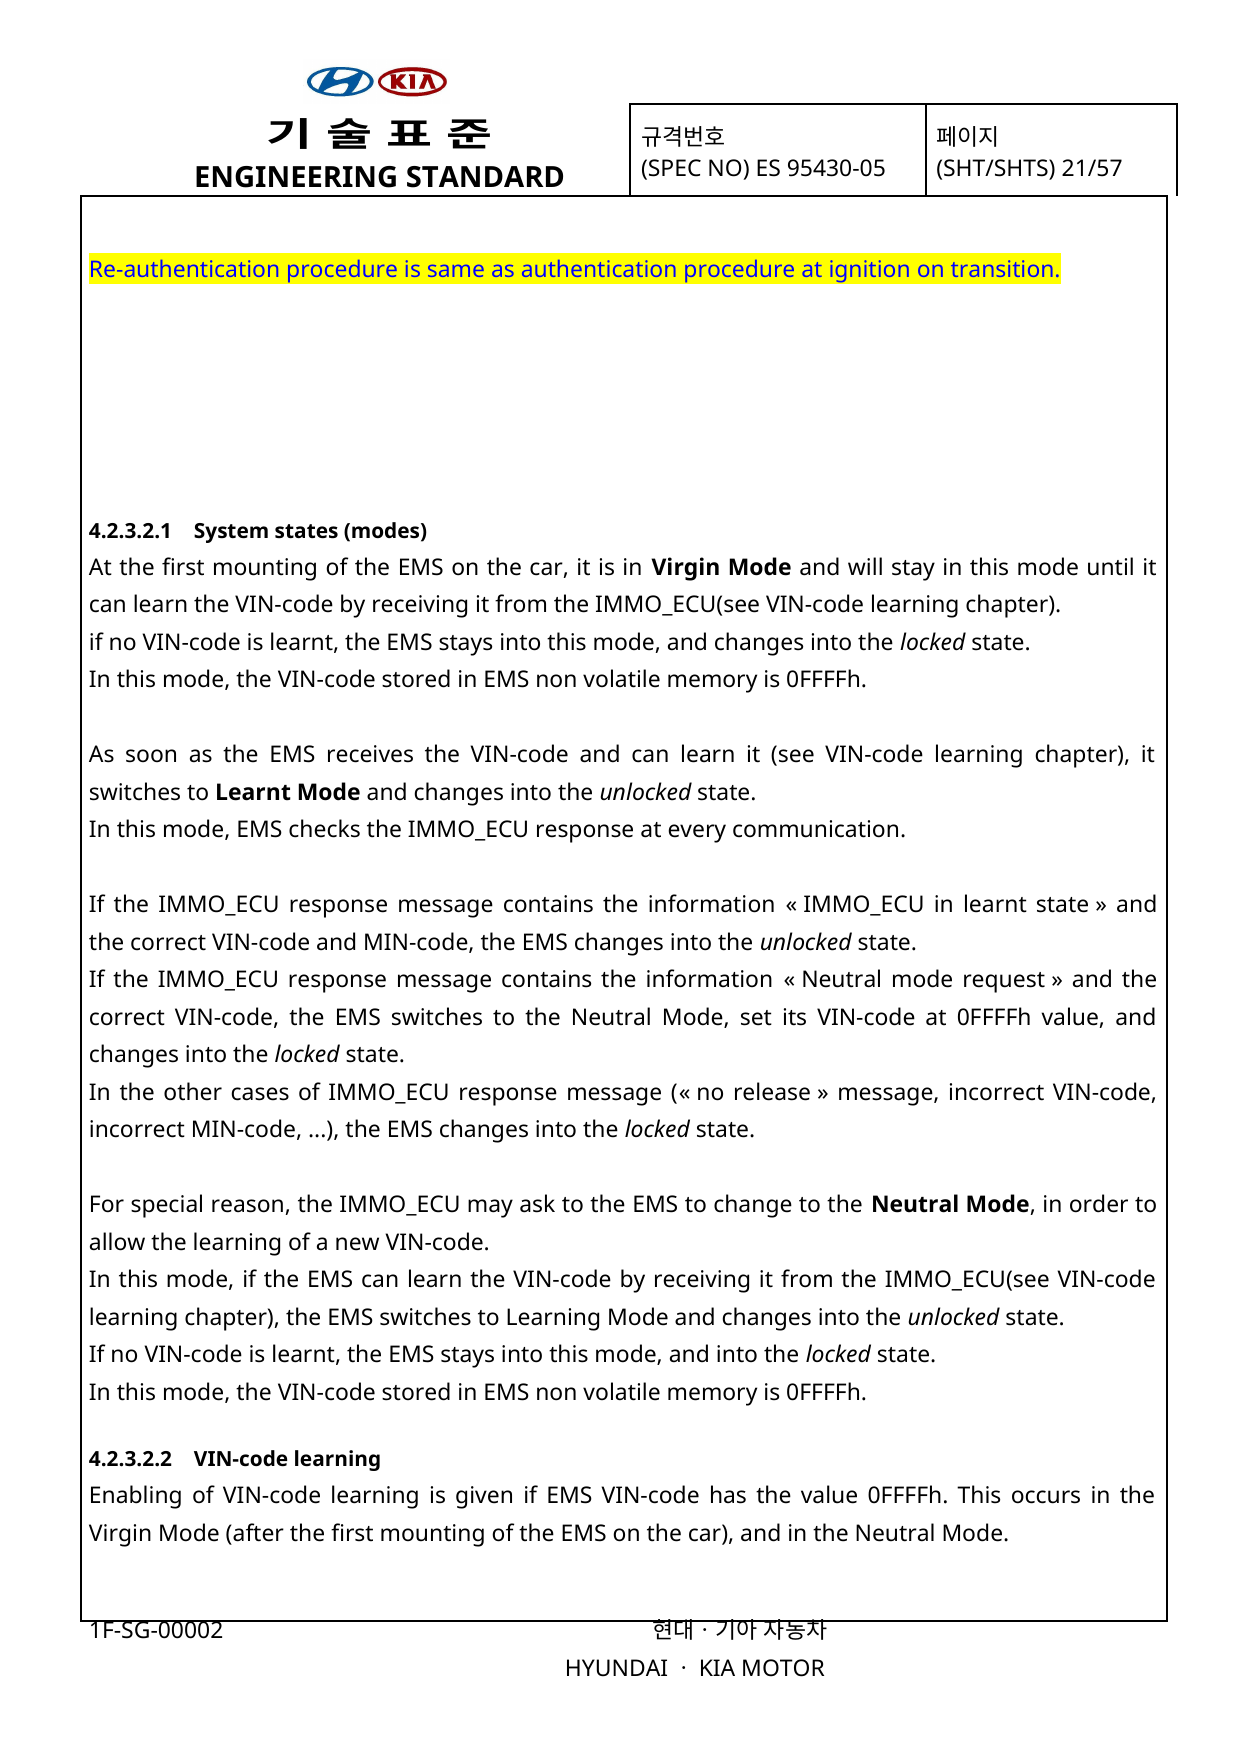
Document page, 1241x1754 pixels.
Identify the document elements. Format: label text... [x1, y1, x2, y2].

text In this mode, the VIN-code stored in non volatile memory is 0FFFFh. [89, 657, 1157, 694]
text If the IMMO_ECU response message contains the information « IMMO_ECU in learnt state » and the correct VIN-code and MIN-code, the changes into the unlocked state. [89, 882, 1157, 957]
text In this mode, the VIN-code stored in non volatile memory is 0FFFFh. [89, 1369, 1157, 1407]
text Enabling of VIN-code learning is given if VIN-code has the value 0FFFFh. This occurs in the Virgin Mode (after the first mounting of the on the car), and in the Neutral Mode. [89, 1473, 1157, 1548]
subtitle VIN-code learning [89, 1444, 1157, 1473]
text In the other cases of IMMO_ECU response message (« no release » message, incorrect VIN-code, incorrect MIN-code, ...), the changes into the locked state. [89, 1069, 1157, 1144]
text If the IMMO_ECU response message contains the information « Neutral mode request » and the correct VIN-code, the switches to the Neutral Mode, set its VIN-code at 0FFFFh value, and changes into the locked state. [89, 957, 1157, 1069]
text In this mode, checks the IMMO_ECU response at every communication. [89, 807, 1157, 844]
text At the first mounting of the on the car, it is in Virgin Mode and will stay in this mode until it can learn the VIN-code by receiving it from the IMMO_ECU(see VIN-code learning chapter). [89, 544, 1157, 619]
text As soon as the EMS receives the VIN-code and can learn it (see VIN-code learning chapter), it switches to Learnt Mode and changes into the unlocked state. [89, 732, 1157, 807]
text For special reason, the IMMO_ECU may ask to the to change to the Neutral Mode, in order to allow the learning of a new VIN-code. [89, 1182, 1157, 1257]
text In this mode, if the EMS can learn the VIN-code by receiving it from the IMMO_ECU(see VIN-code learning chapter), the switches to Learning Mode and changes into the unlocked state. [89, 1257, 1157, 1332]
subtitle System states (modes) [89, 516, 1157, 544]
text Re-authentication procedure is same as authentication procedure at ignition on transition. [89, 237, 1157, 300]
picture [303, 59, 451, 104]
text If no VIN-code is learnt, the stays into this mode, and into the locked state. [89, 1332, 1157, 1369]
text if no VIN-code is learnt, the stays into this mode, and changes into the locked state. [89, 619, 1157, 657]
